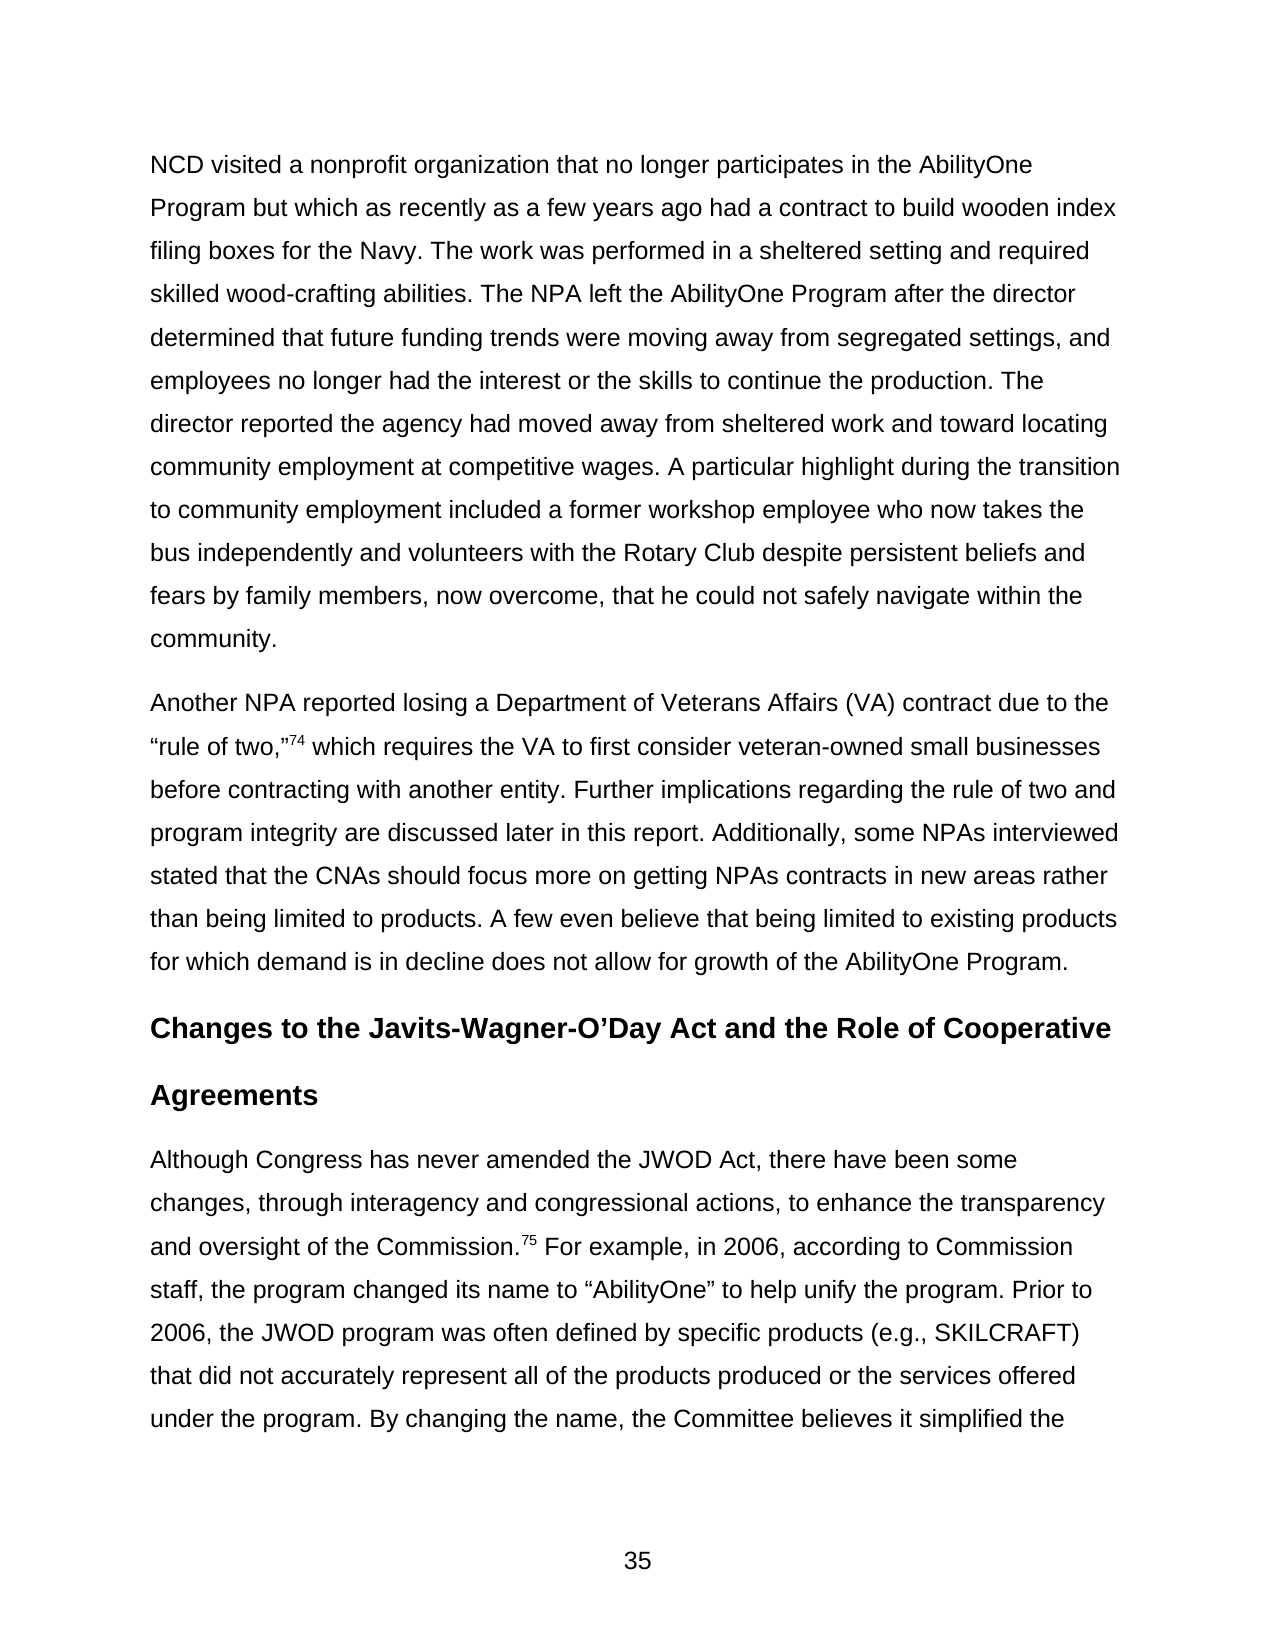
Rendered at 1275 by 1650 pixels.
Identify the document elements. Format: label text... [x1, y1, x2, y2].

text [150, 1145, 1125, 1433]
text Another NPA reported losing a Department of Veterans Affairs (VA) contract due to the “rule of two,” which requires the VA to first consider veteran-owned small businesses before contracting with another entity. Further implications regarding the rule of two and program integrity are discussed later in this report. Additionally, some NPAs interviewed stated that the CNAs should focus more on getting NPAs contracts in new areas rather than being limited to products. A few even believe that being limited to existing products for which demand is in decline does not allow for growth of the AbilityOne Program. [150, 688, 1125, 976]
subtitle Changes to the Javits-Wagner-O’Day Act and the Role of Cooperative Agreements [150, 1011, 1125, 1112]
text NCD visited a nonprofit organization that no longer participates in the AbilityOne Program but which as recently as a few years ago had a contract to build wooden index filing boxes for the Navy. The work was performed in a sheltered setting and required skilled wood-crafting abilities. The NPA left the AbilityOne Program after the director determined that future funding trends were moving away from segregated settings, and employees no longer had the interest or the skills to continue the production. The director reported the agency had moved away from sheltered work and toward locating community employment at competitive wages. A particular highlight during the transition to community employment included a former workshop employee who now takes the bus independently and volunteers with the Rotary Club despite persistent beliefs and fears by family members, now overcome, that he could not safely navigate within the community. [150, 150, 1125, 653]
